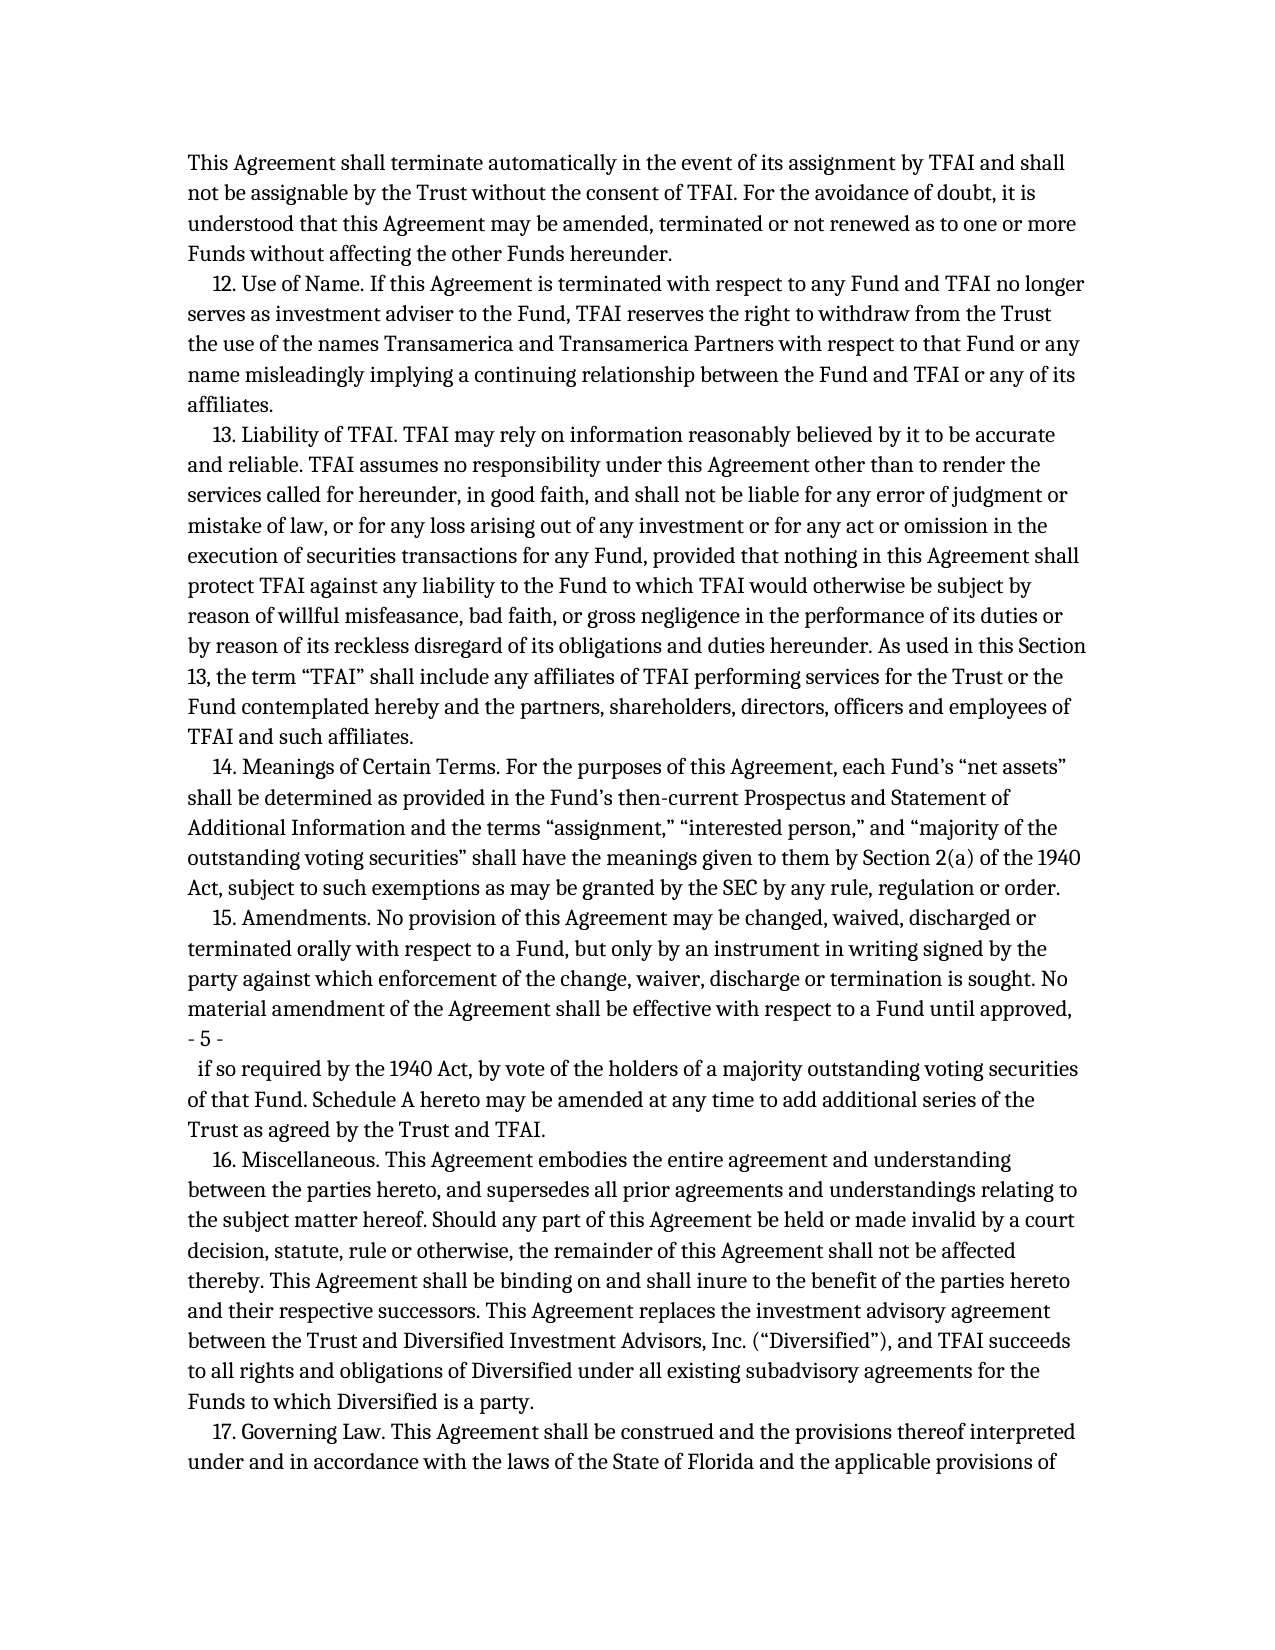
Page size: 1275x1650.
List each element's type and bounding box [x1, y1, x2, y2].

text [187, 150, 1087, 1475]
